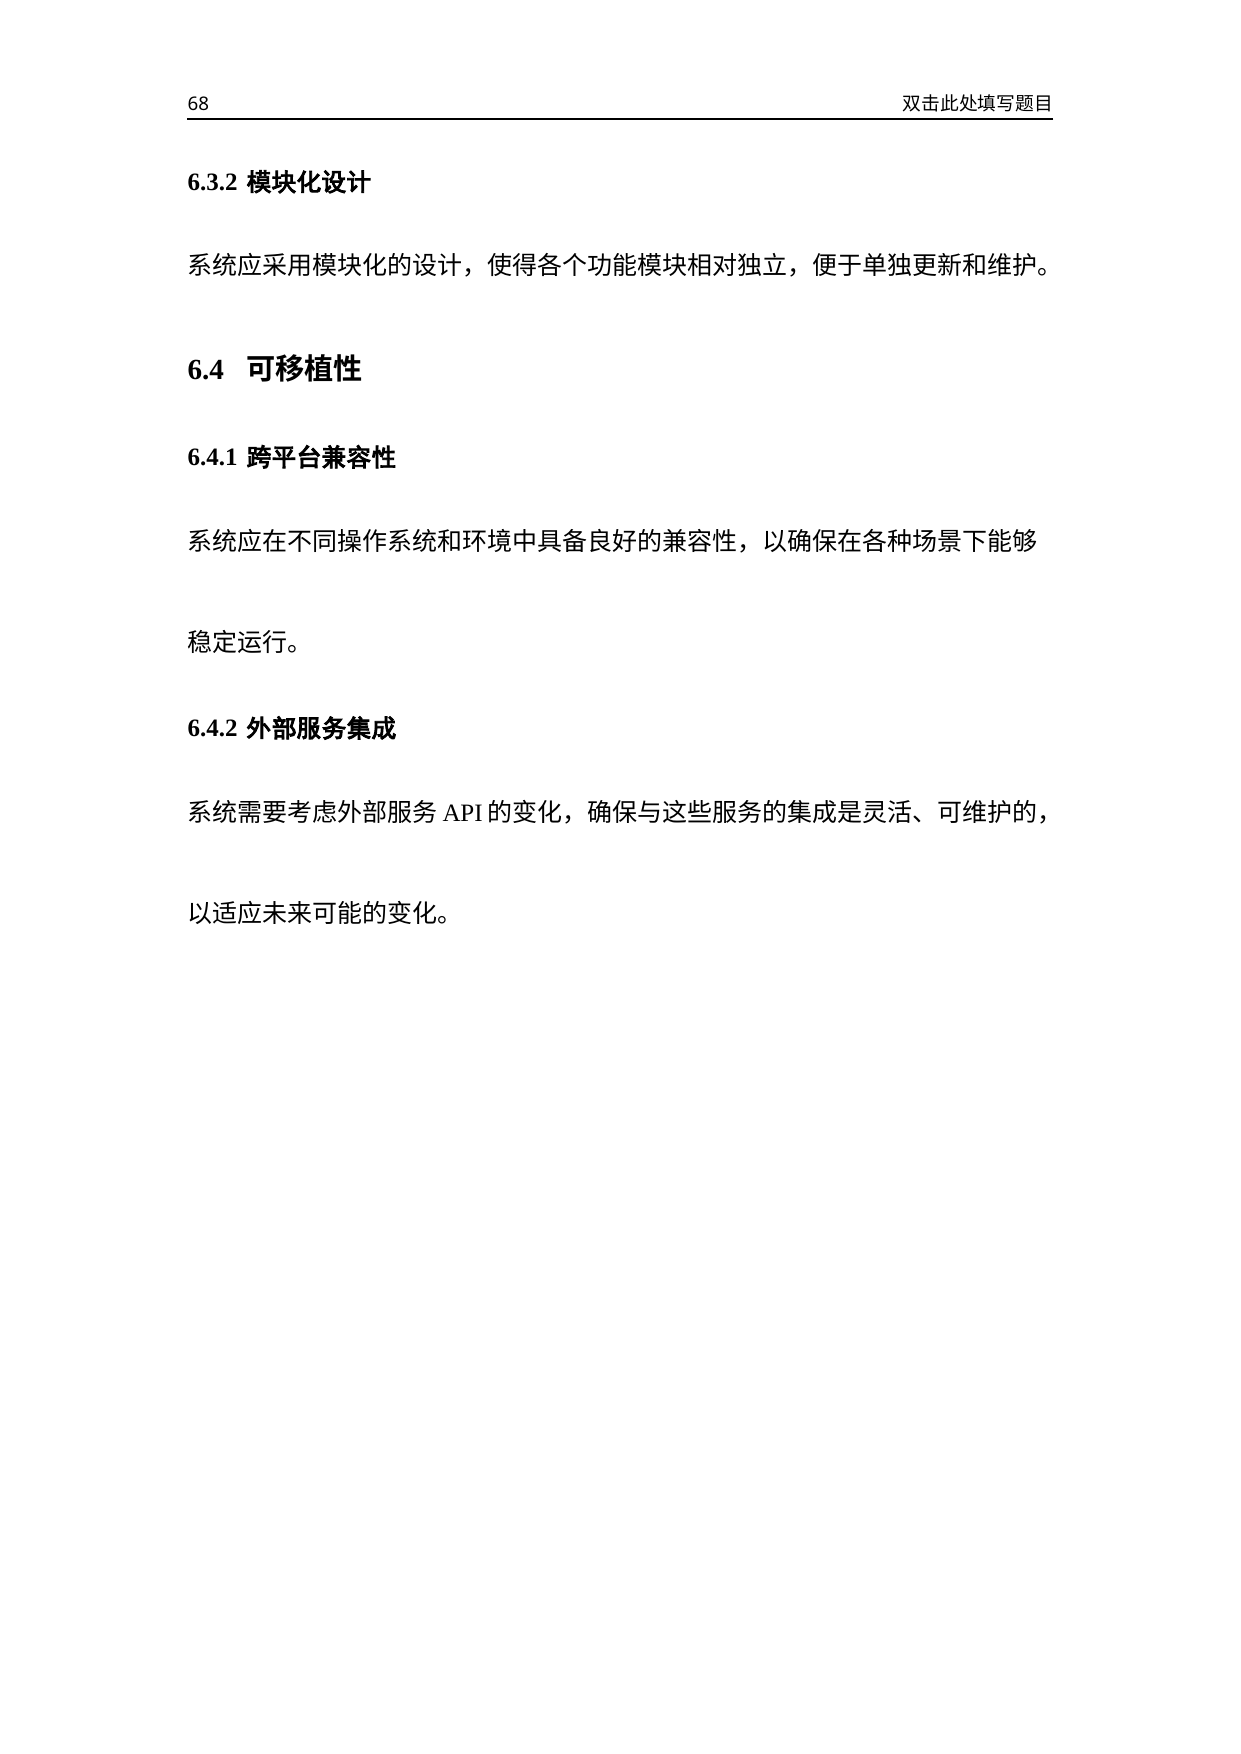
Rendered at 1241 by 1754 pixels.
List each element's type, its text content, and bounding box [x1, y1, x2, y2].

subtitle 跨平台兼容性 [187, 439, 1053, 473]
subtitle 可移植性 [187, 333, 1053, 401]
subtitle 模块化设计 [187, 164, 1053, 198]
text 系统需要考虑外部服务API的变化，确保与这些服务的集成是灵活、可维护的，以适应未来可能的变化。 [187, 776, 1053, 946]
text 系统应采用模块化的设计，使得各个功能模块相对独立，便于单独更新和维护。 [187, 230, 1053, 298]
text 系统应在不同操作系统和环境中具备良好的兼容性，以确保在各种场景下能够稳定运行。 [187, 505, 1053, 675]
subtitle 外部服务集成 [187, 710, 1053, 744]
